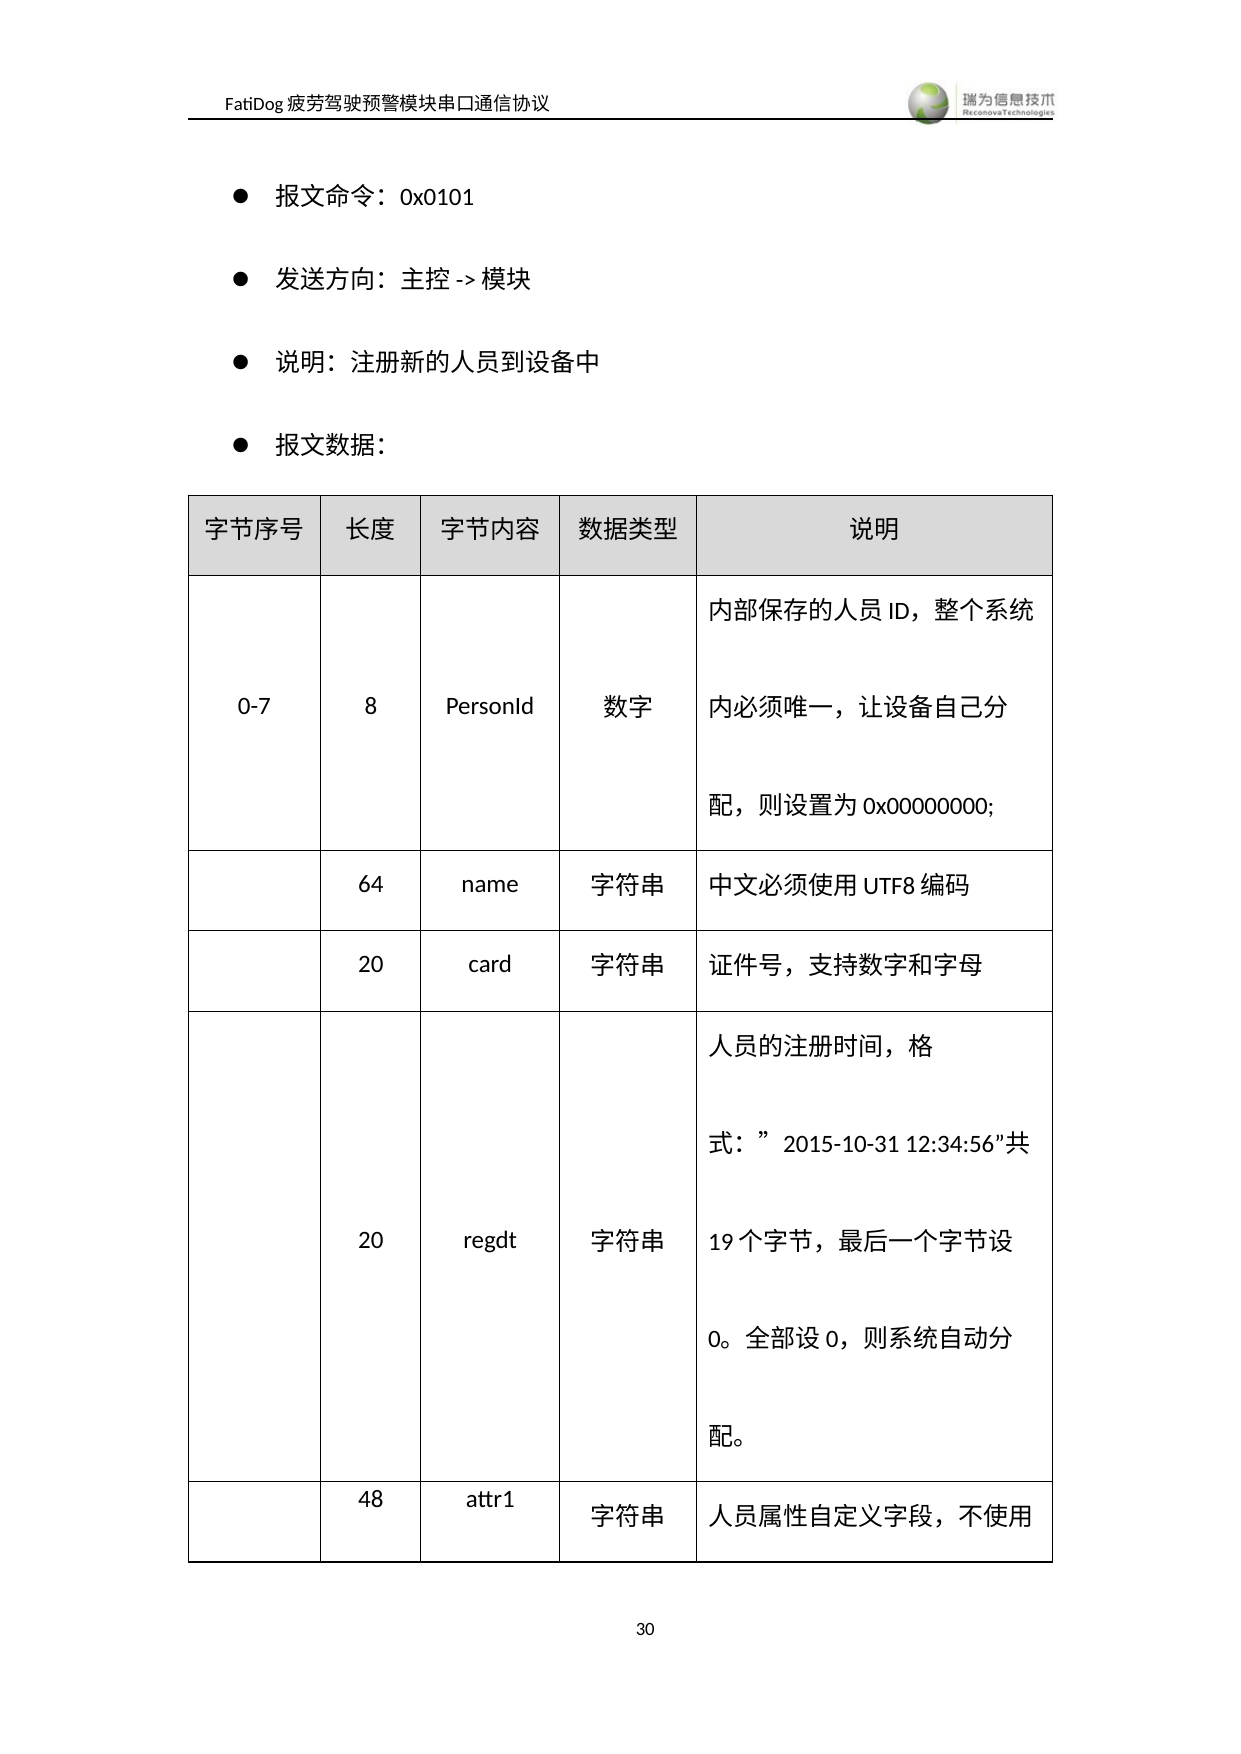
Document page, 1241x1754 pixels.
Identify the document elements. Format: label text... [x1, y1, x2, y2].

table_cell 人员的注册时间，格式：”2015-10-31 12:34:56”共19个字节，最后一个字节设0。全部设0，则系统自动分配。 [697, 1012, 1052, 1481]
table_cell 8 [321, 576, 420, 850]
table_cell card [421, 931, 559, 1011]
list 报文命令：0x0101 [231, 162, 1053, 227]
table_cell attr1 [421, 1482, 559, 1561]
table_cell 字符串 [560, 931, 696, 1011]
table_cell 字符串 [560, 1482, 696, 1561]
list 发送方向：主控 -> 模块 [231, 245, 1053, 310]
table_cell name [421, 851, 559, 930]
list 报文数据： [231, 411, 1053, 476]
table_cell [189, 931, 320, 1011]
table_cell 64 [321, 851, 420, 930]
table_cell 数字 [560, 576, 696, 850]
table_header 数据类型 [560, 496, 696, 575]
table_cell [189, 851, 320, 930]
table_cell 字符串 [560, 851, 696, 930]
list 说明：注册新的人员到设备中 [231, 328, 1053, 393]
table_cell 内部保存的人员ID，整个系统内必须唯一，让设备自己分配，则设置为0x00000000; [697, 576, 1052, 850]
table_cell 证件号，支持数字和字母 [697, 931, 1052, 1011]
table_header 长度 [321, 496, 420, 575]
table_cell [189, 1482, 320, 1561]
table_cell regdt [421, 1012, 559, 1481]
table_header 字节序号 [189, 496, 320, 575]
table_cell PersonId [421, 576, 559, 850]
table_cell 0-7 [189, 576, 320, 850]
table_cell 20 [321, 1012, 420, 1481]
table_cell 人员属性自定义字段，不使用都设0 [697, 1482, 1052, 1561]
table_cell 48 [321, 1482, 420, 1561]
table_cell 20 [321, 931, 420, 1011]
table_cell 字符串 [560, 1012, 696, 1481]
table_header 说明 [697, 496, 1052, 575]
table_header 字节内容 [421, 496, 559, 575]
table_cell 中文必须使用UTF8编码 [697, 851, 1052, 930]
table_cell [189, 1012, 320, 1481]
picture [905, 80, 1059, 126]
